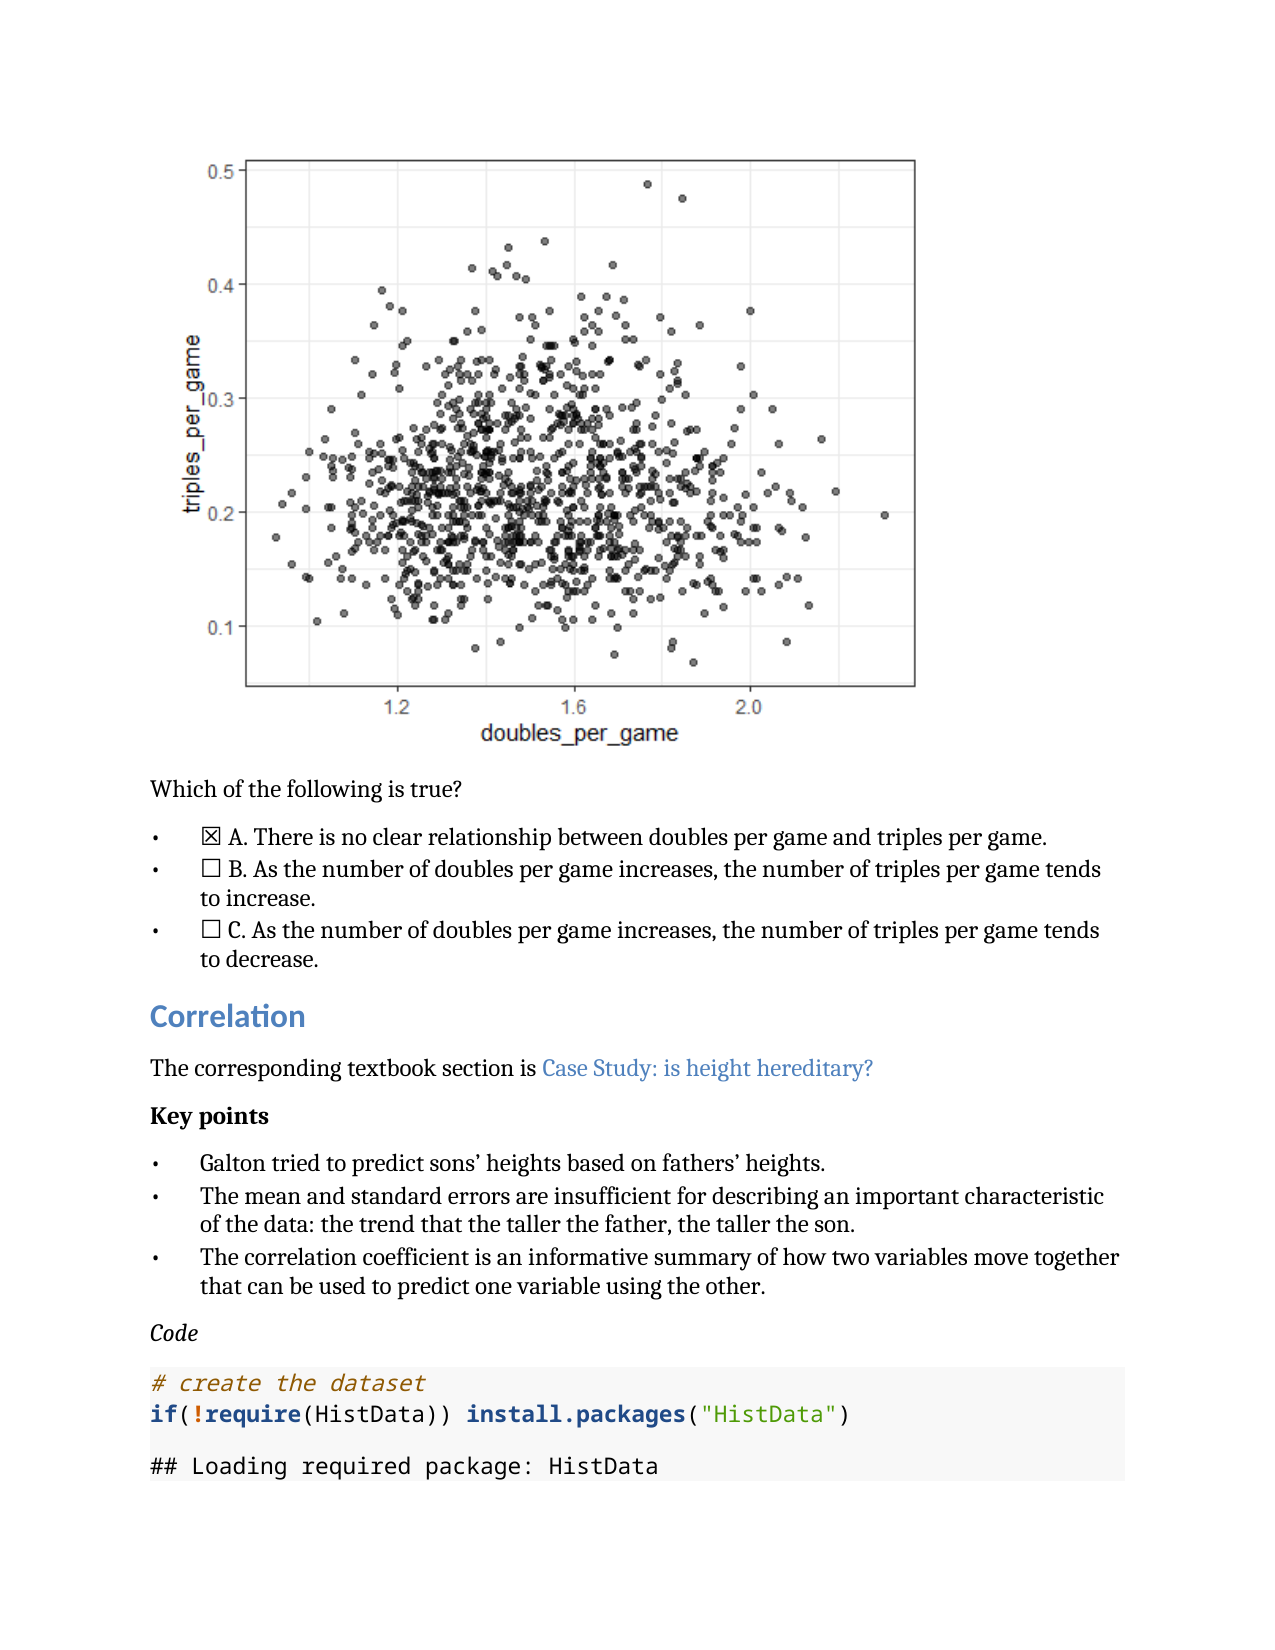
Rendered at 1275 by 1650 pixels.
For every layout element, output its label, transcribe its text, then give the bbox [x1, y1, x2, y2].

text ## Loading required package: HistData [150, 1450, 1125, 1481]
list ☐ B. As the number of doubles per game increases, the number of triples per game tends to increase. [150, 855, 1125, 913]
list The correlation coefficient is an informative summary of how two variables move together that can be used to predict one variable using the other. [150, 1243, 1125, 1300]
list ☐ C. As the number of doubles per game increases, the number of triples per game tends to decrease. [150, 916, 1125, 974]
picture [168, 150, 927, 757]
text # create the dataset if(!require(HistData)) install.packages("HistData") [425, 1367, 1125, 1429]
text The corresponding textbook section is Case Study: is height hereditary? [150, 1054, 1125, 1083]
list The mean and standard errors are insufficient for describing an important characteristic of the data: the trend that the taller the father, the taller the son. [150, 1182, 1125, 1239]
list ☒ A. There is no clear relationship between doubles per game and triples per game. [150, 823, 1125, 851]
text Key points [150, 1102, 1125, 1130]
list Galton tried to predict sons’ heights based on fathers’ heights. [150, 1149, 1125, 1178]
subtitle Correlation [150, 995, 1125, 1035]
text Code [150, 1319, 1125, 1348]
text Which of the following is true? [150, 775, 1125, 804]
